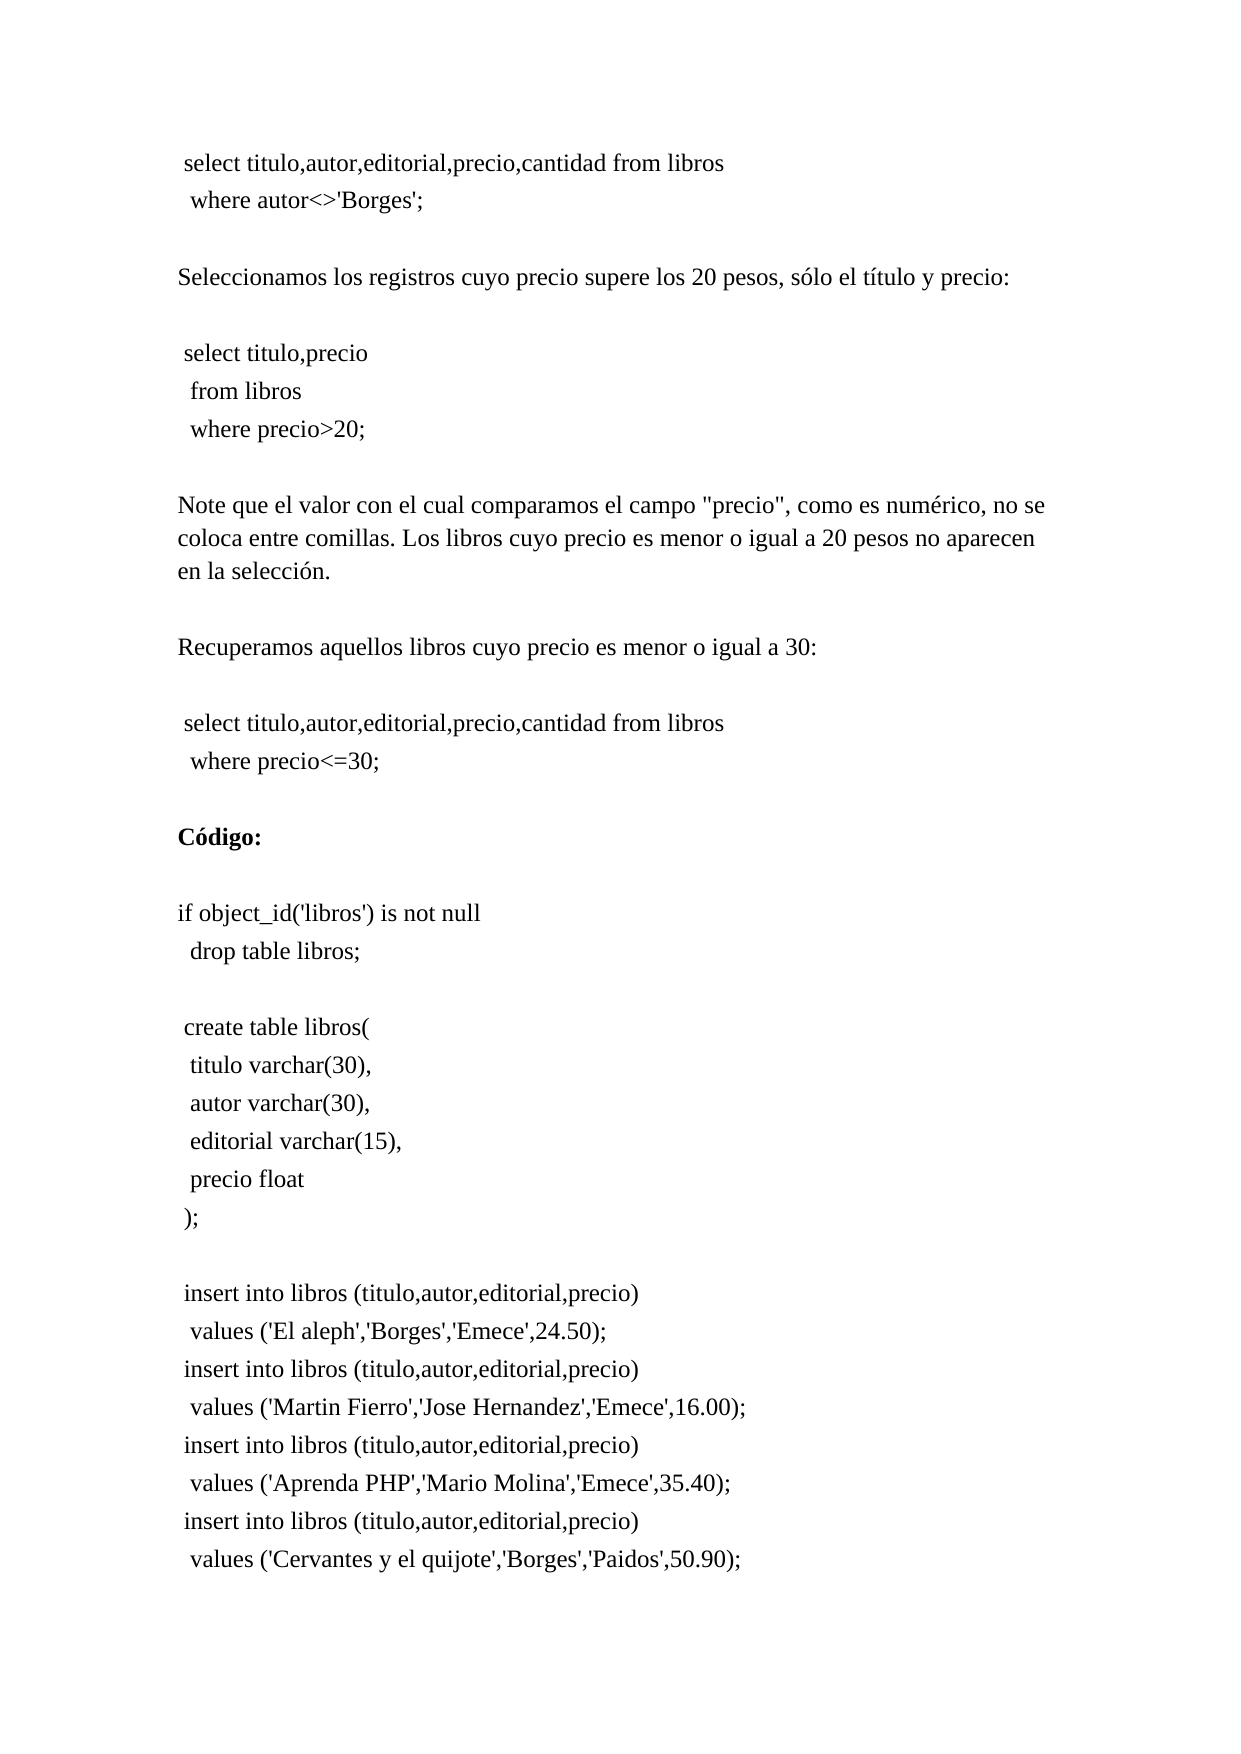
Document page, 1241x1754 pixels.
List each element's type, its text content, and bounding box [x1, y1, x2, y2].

text where precio<=30; [177, 746, 1063, 775]
text drop table libros; [177, 936, 1063, 965]
text where precio>20; [177, 414, 1063, 442]
text from libros [177, 376, 1063, 404]
text if object_id('libros') is not null [177, 898, 1063, 927]
text values ('Martin Fierro','Jose Hernandez','Emece',16.00); [177, 1392, 1063, 1421]
text insert into libros (titulo,autor,editorial,precio) [177, 1278, 1063, 1307]
text select titulo,autor,editorial,precio,cantidad from libros [177, 148, 1063, 176]
text ); [177, 1202, 1063, 1231]
text values ('Aprenda PHP','Mario Molina','Emece',35.40); [177, 1468, 1063, 1497]
text where autor<>'Borges'; [177, 186, 1063, 214]
text titulo varchar(30), [177, 1050, 1063, 1079]
text insert into libros (titulo,autor,editorial,precio) [177, 1506, 1063, 1535]
text select titulo,autor,editorial,precio,cantidad from libros [177, 708, 1063, 737]
text values ('Cervantes y el quijote','Borges','Paidos',50.90); [177, 1544, 1063, 1573]
text precio float [177, 1164, 1063, 1193]
text autor varchar(30), [177, 1088, 1063, 1117]
text insert into libros (titulo,autor,editorial,precio) [177, 1354, 1063, 1383]
text Note que el valor con el cual comparamos el campo "precio", como es numérico, no se coloca entre comillas. Los libros cuyo precio es menor o igual a 20 pesos no aparecen en la selección. [177, 490, 1063, 584]
text insert into libros (titulo,autor,editorial,precio) [177, 1430, 1063, 1459]
text Seleccionamos los registros cuyo precio supere los 20 pesos, sólo el título y precio: [177, 262, 1063, 290]
text editorial varchar(15), [177, 1126, 1063, 1155]
text select titulo,precio [177, 338, 1063, 366]
text values ('El aleph','Borges','Emece',24.50); [177, 1316, 1063, 1345]
text Código: [177, 822, 1063, 851]
text Recuperamos aquellos libros cuyo precio es menor o igual a 30: [177, 632, 1063, 661]
text create table libros( [177, 1012, 1063, 1041]
